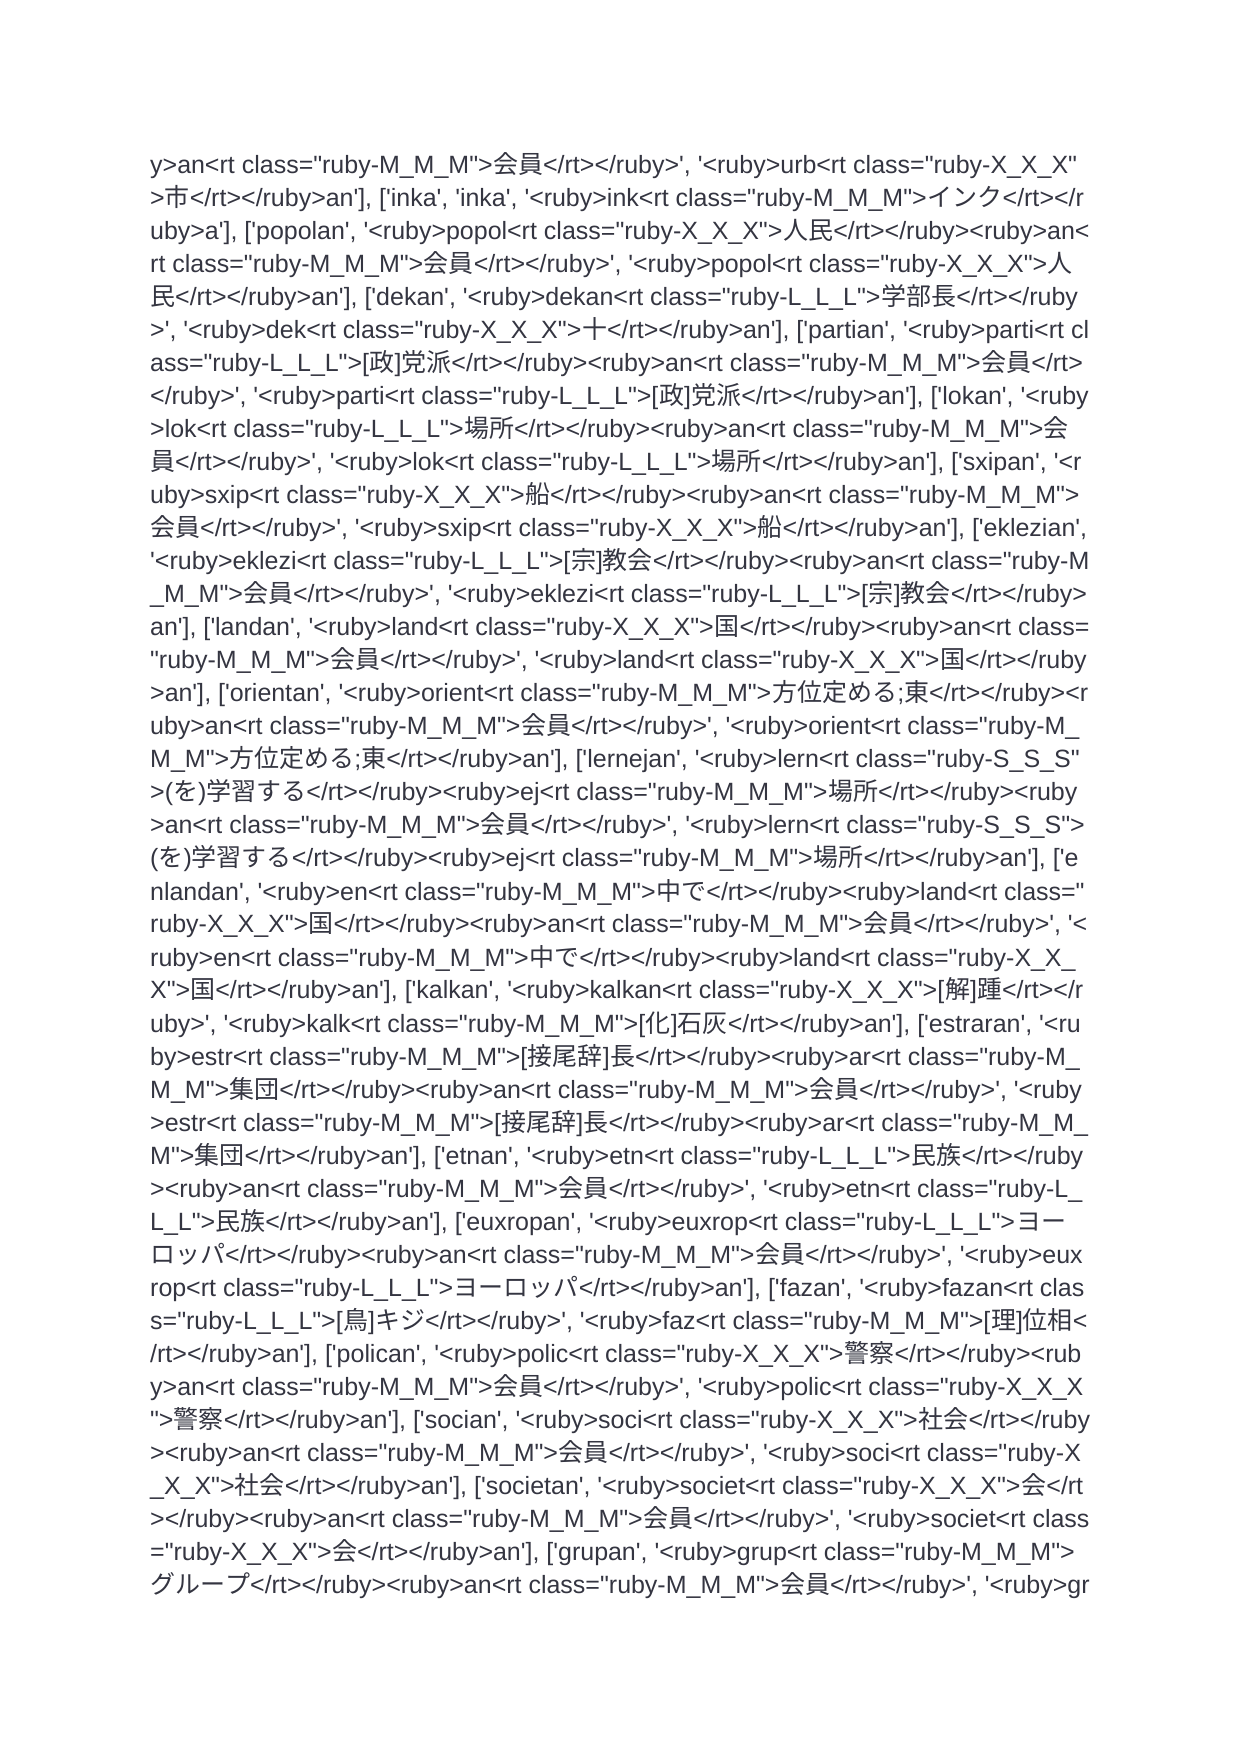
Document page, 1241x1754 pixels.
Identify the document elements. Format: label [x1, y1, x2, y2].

text [150, 150, 1090, 1599]
